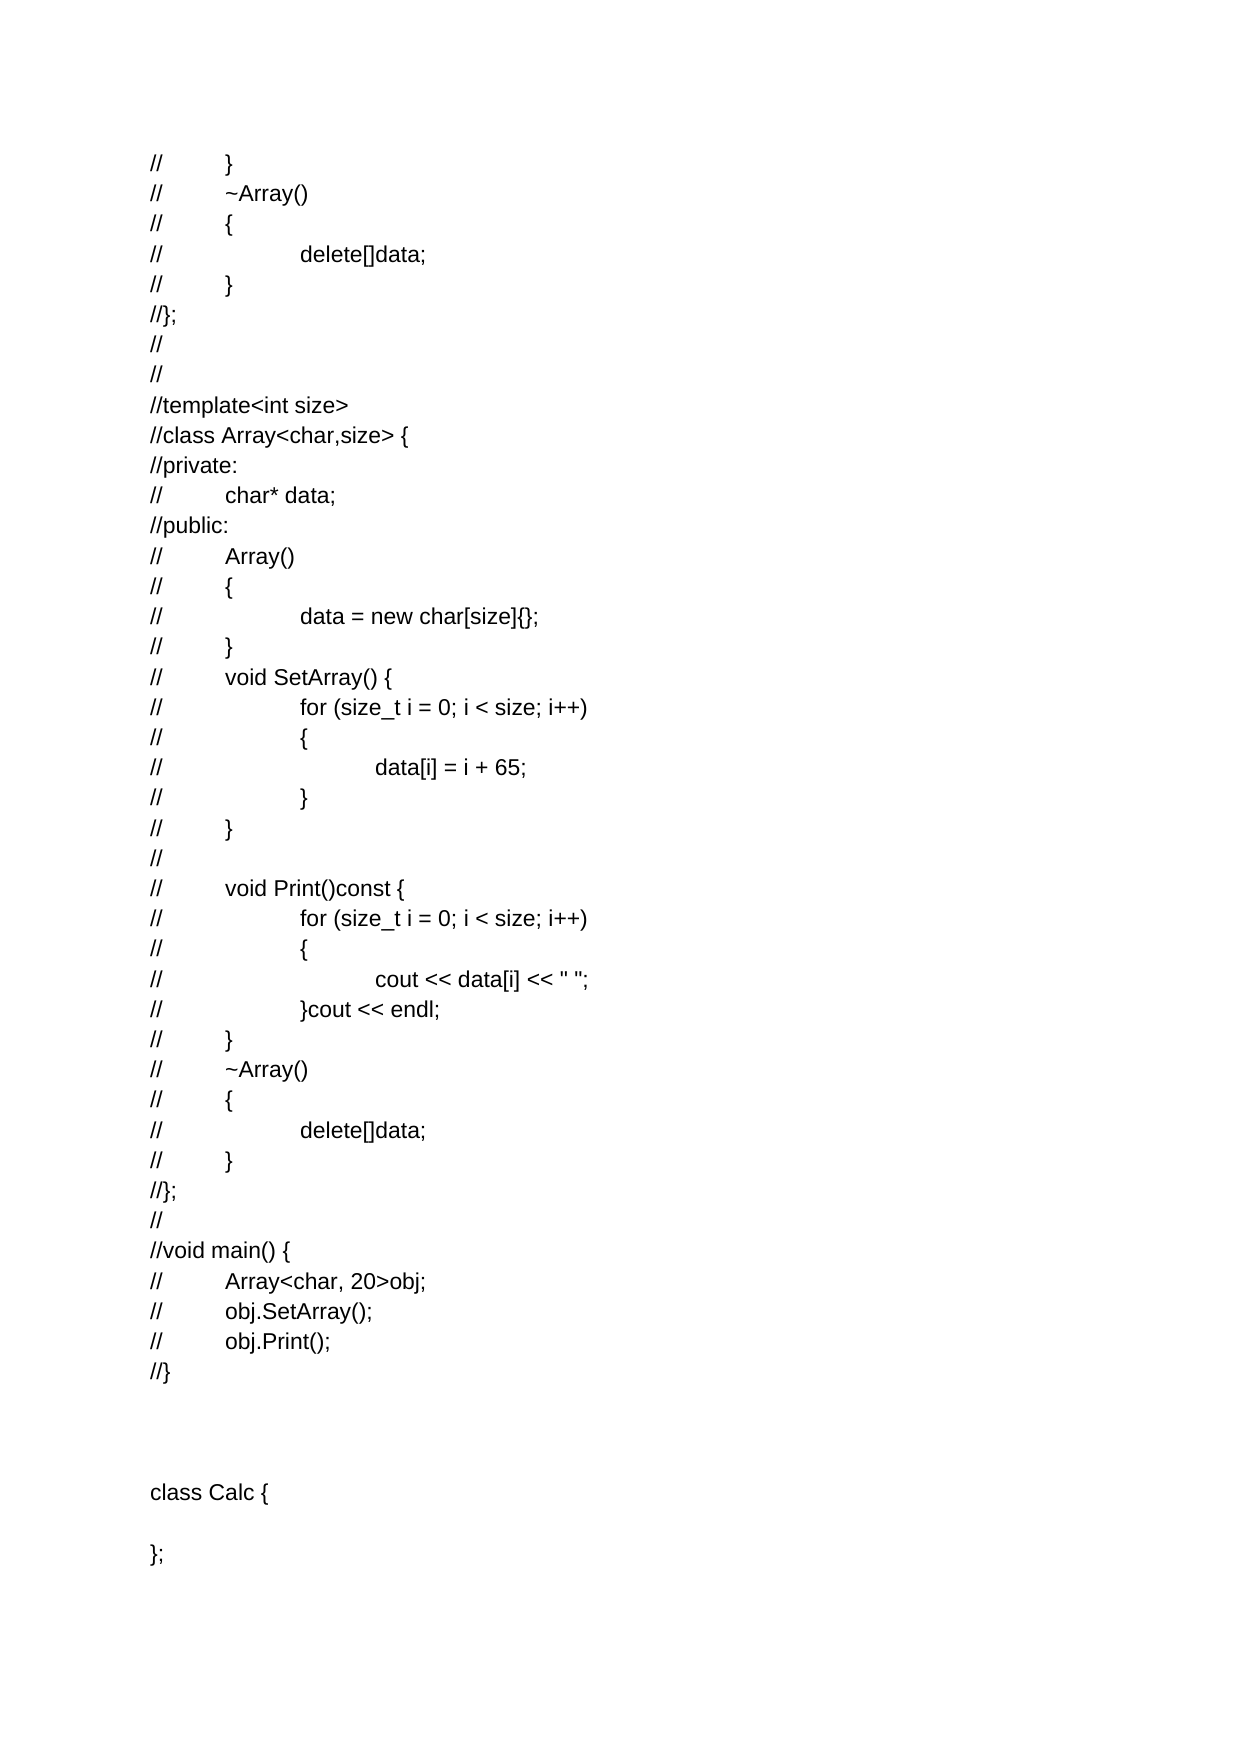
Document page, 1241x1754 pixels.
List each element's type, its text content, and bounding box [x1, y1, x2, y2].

text // char* data; [150, 482, 1090, 509]
text // Array() [150, 543, 1090, 569]
text // void SetArray() { [150, 663, 1090, 690]
text class Calc { [150, 1479, 1090, 1506]
text // } [150, 271, 1090, 297]
text // } [150, 1026, 1090, 1052]
text // { [150, 724, 1090, 750]
text // [150, 331, 1090, 358]
text // } [150, 814, 1090, 841]
text //private: [150, 452, 1090, 478]
text // ~Array() [150, 1056, 1090, 1083]
text // data = new char[size]{}; [150, 603, 1090, 629]
text //} [150, 1358, 1090, 1385]
text // for (size_t i = 0; i < size; i++) [150, 905, 1090, 932]
text // void Print()const { [150, 875, 1090, 901]
text // delete[]data; [150, 1117, 1090, 1143]
text // ~Array() [150, 180, 1090, 207]
text // } [150, 633, 1090, 660]
text // Array<char, 20>obj; [150, 1268, 1090, 1294]
text // obj.SetArray(); [150, 1298, 1090, 1324]
text // for (size_t i = 0; i < size; i++) [150, 694, 1090, 720]
text // { [150, 935, 1090, 962]
text //public: [150, 512, 1090, 539]
text // [150, 361, 1090, 388]
text // { [150, 210, 1090, 237]
text // data[i] = i + 65; [150, 754, 1090, 781]
text // { [150, 1086, 1090, 1113]
text // { [150, 573, 1090, 599]
text //class Array<char,size> { [150, 422, 1090, 448]
text // delete[]data; [150, 241, 1090, 267]
text // [150, 845, 1090, 871]
text // } [150, 784, 1090, 811]
text // cout << data[i] << " "; [150, 966, 1090, 992]
text //}; [150, 301, 1090, 327]
text //void main() { [150, 1237, 1090, 1264]
text }; [150, 1539, 1090, 1566]
text //}; [150, 1177, 1090, 1203]
text // } [150, 150, 1090, 176]
text //template<int size> [150, 392, 1090, 418]
text // [150, 1207, 1090, 1234]
text // } [150, 1147, 1090, 1173]
text // }cout << endl; [150, 996, 1090, 1022]
text // obj.Print(); [150, 1328, 1090, 1354]
